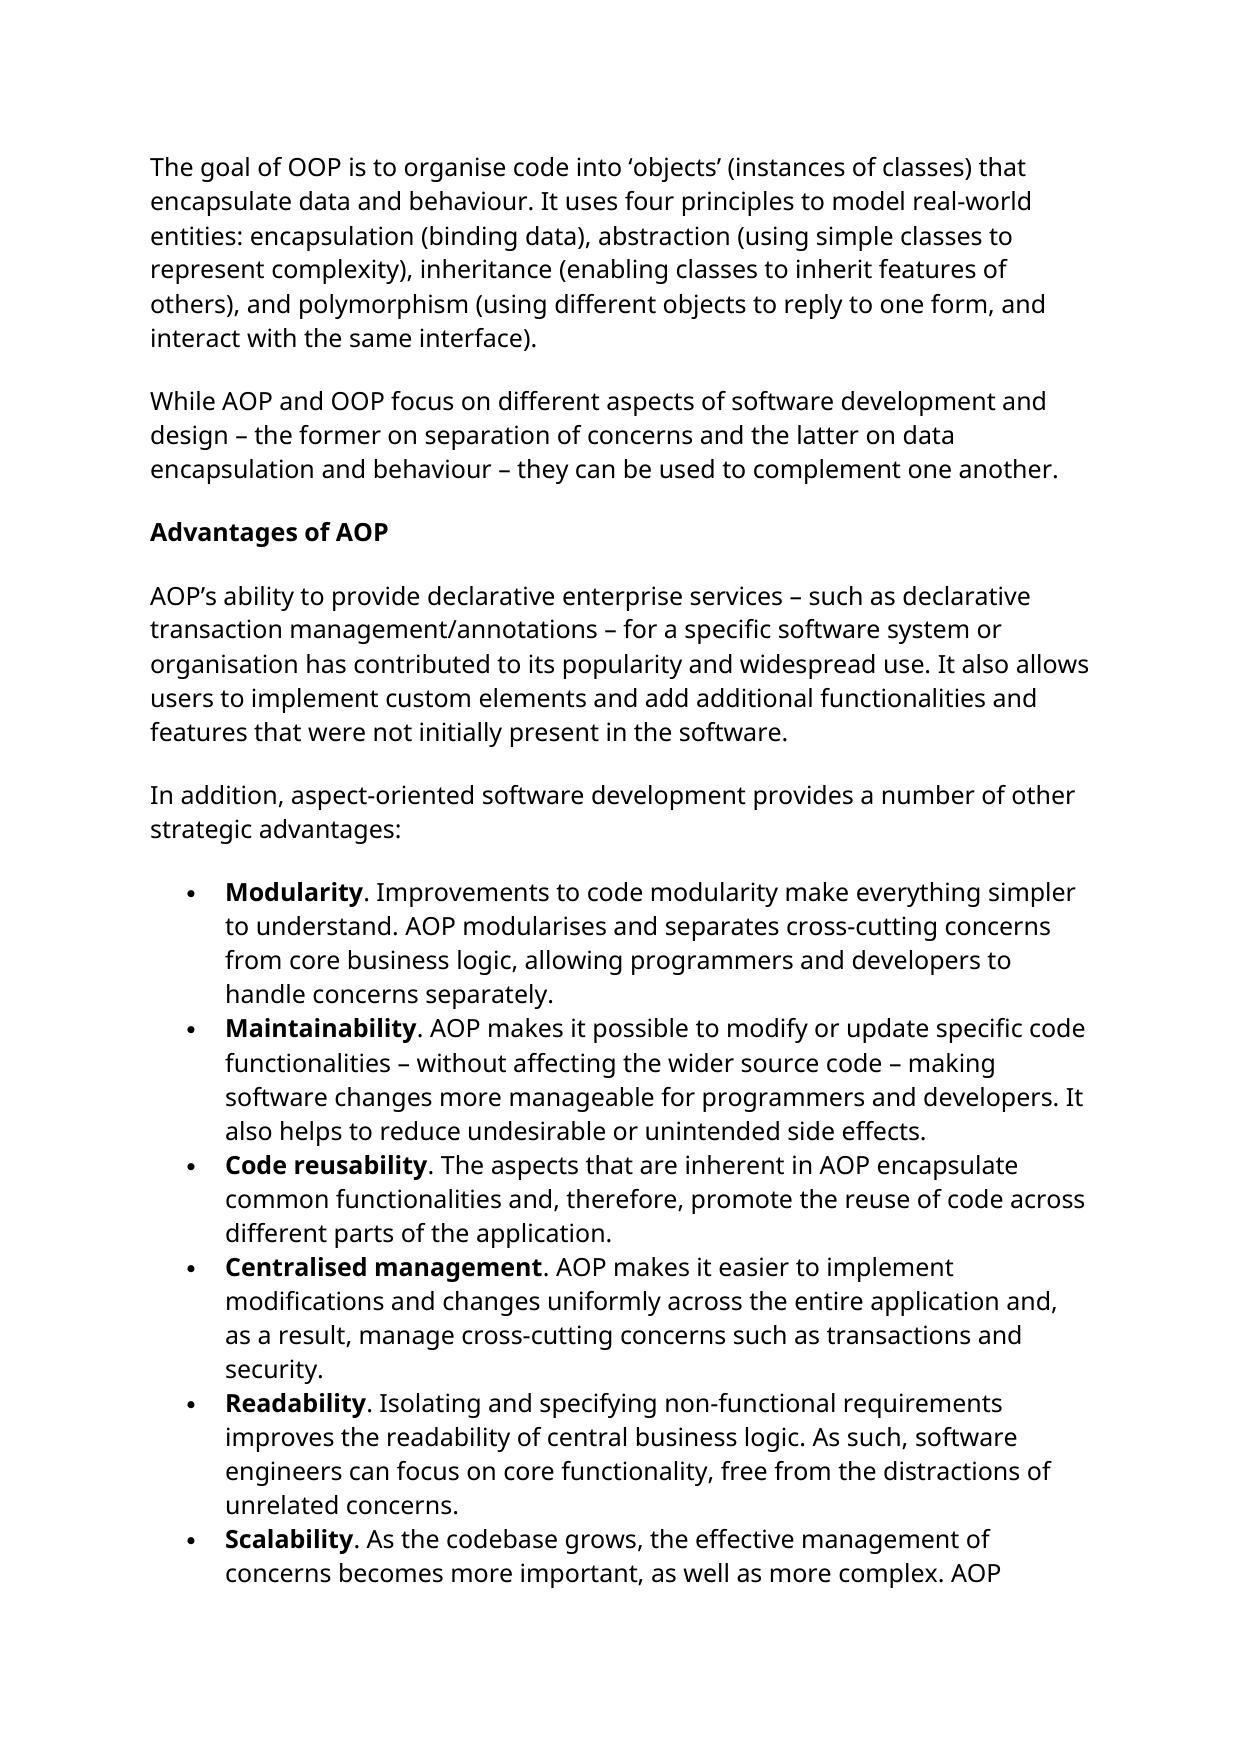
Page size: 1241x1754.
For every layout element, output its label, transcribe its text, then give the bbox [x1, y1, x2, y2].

list Readability. Isolating and specifying non-functional requirements improves the readability of central business logic. As such, software engineers can focus on core functionality, free from the distractions of unrelated concerns. [187, 1386, 1090, 1522]
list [187, 1522, 1090, 1590]
text While AOP and OOP focus on different aspects of software development and design – the former on separation of concerns and the latter on data encapsulation and behaviour – they can be used to complement one another. [150, 383, 1090, 486]
list Maintainability. AOP makes it possible to modify or update specific code functionalities – without affecting the wider source code – making software changes more manageable for programmers and developers. It also helps to reduce undesirable or unintended side effects. [187, 1011, 1090, 1147]
text Advantages of AOP [150, 515, 1090, 549]
text The goal of OOP is to organise code into ‘objects’ (instances of classes) that encapsulate data and behaviour. It uses four principles to model real-world entities: encapsulation (binding data), abstraction (using simple classes to represent complexity), inheritance (enabling classes to inherit features of others), and polymorphism (using different objects to reply to one form, and interact with the same interface). [150, 150, 1090, 354]
text In addition, aspect-oriented software development provides a number of other strategic advantages: [150, 778, 1090, 846]
list Centralised management. AOP makes it easier to implement modifications and changes uniformly across the entire application and, as a result, manage cross-cutting concerns such as transactions and security. [187, 1249, 1090, 1386]
text AOP’s ability to provide declarative enterprise services – such as declarative transaction management/annotations – for a specific software system or organisation has contributed to its popularity and widespread use. It also allows users to implement custom elements and add additional functionalities and features that were not initially present in the software. [150, 578, 1090, 748]
list Modularity. Improvements to code modularity make everything simpler to understand. AOP modularises and separates cross-cutting concerns from core business logic, allowing programmers and developers to handle concerns separately. [187, 875, 1090, 1011]
list Code reusability. The aspects that are inherent in AOP encapsulate common functionalities and, therefore, promote the reuse of code across different parts of the application. [187, 1147, 1090, 1249]
